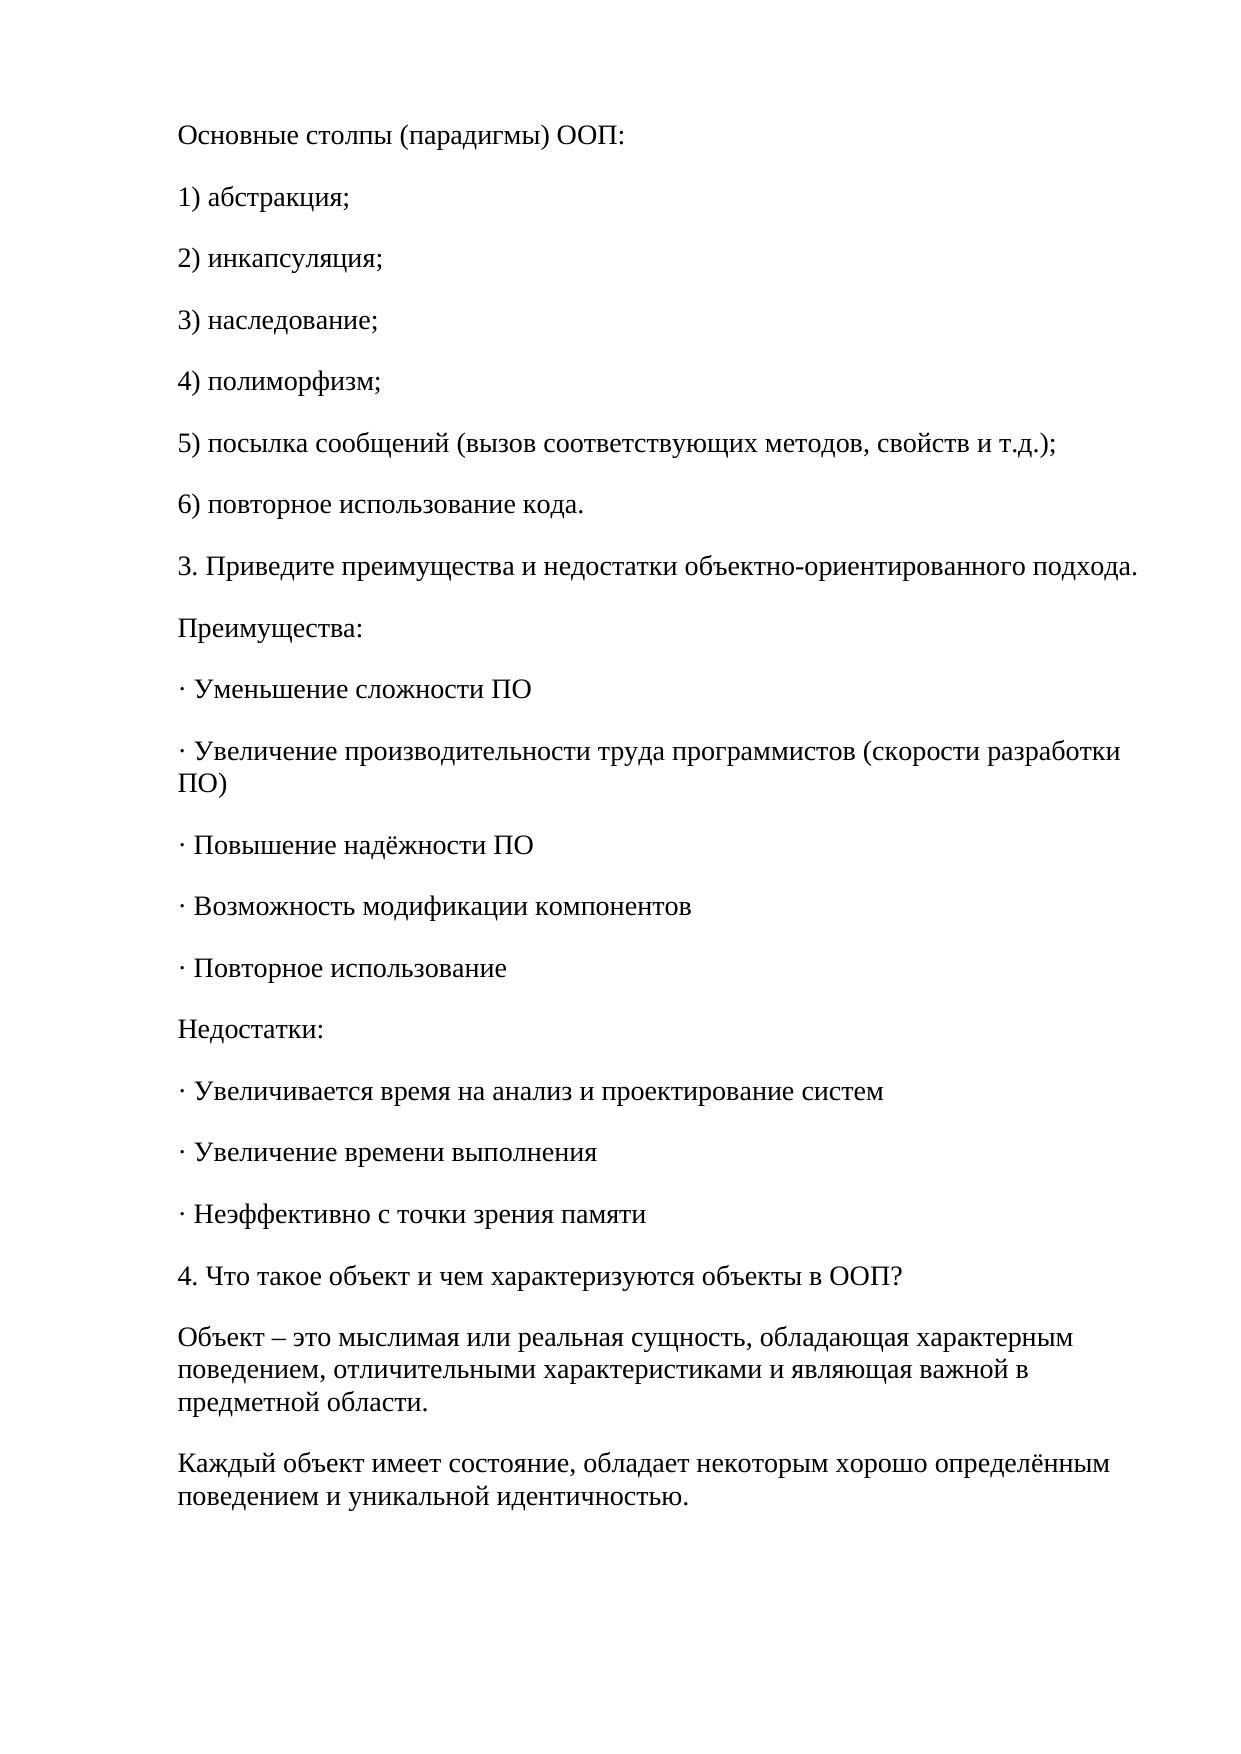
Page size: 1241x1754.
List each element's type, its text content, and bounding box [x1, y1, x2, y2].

text 5) посылка сообщений (вызов соответствующих методов, свойств и т.д.); [177, 426, 1152, 458]
text Преимущества: [177, 611, 1152, 643]
text · Увеличивается время на анализ и проектирование систем [177, 1074, 1152, 1106]
text 4. Что такое объект и чем характеризуются объекты в ООП? [177, 1259, 1152, 1291]
text Объект – это мыслимая или реальная сущность, обладающая характерным поведением, отличительными характеристиками и являющая важной в предметной области. [177, 1320, 1152, 1417]
text 2) инкапсуляция; [177, 241, 1152, 274]
text · Повышение надёжности ПО [177, 828, 1152, 860]
text · Уменьшение сложности ПО [177, 672, 1152, 704]
text · Неэффективно с точки зрения памяти [177, 1197, 1152, 1229]
text 3. Приведите преимущества и недостатки объектно-ориентированного подхода. [177, 549, 1152, 581]
text 6) повторное использование кода. [177, 487, 1152, 520]
text Основные столпы (парадигмы) ООП: [177, 118, 1152, 151]
text · Увеличение времени выполнения [177, 1136, 1152, 1168]
text · Повторное использование [177, 951, 1152, 983]
text Недостатки: [177, 1012, 1152, 1045]
text · Увеличение производительности труда программистов (скорости разработки ПО) [177, 734, 1152, 798]
text 4) полиморфизм; [177, 364, 1152, 397]
text 3) наследование; [177, 303, 1152, 335]
text Каждый объект имеет состояние, обладает некоторым хорошо определённым поведением и уникальной идентичностью. [177, 1447, 1152, 1511]
text · Возможность модификации компонентов [177, 889, 1152, 922]
text 1) абстракция; [177, 180, 1152, 212]
